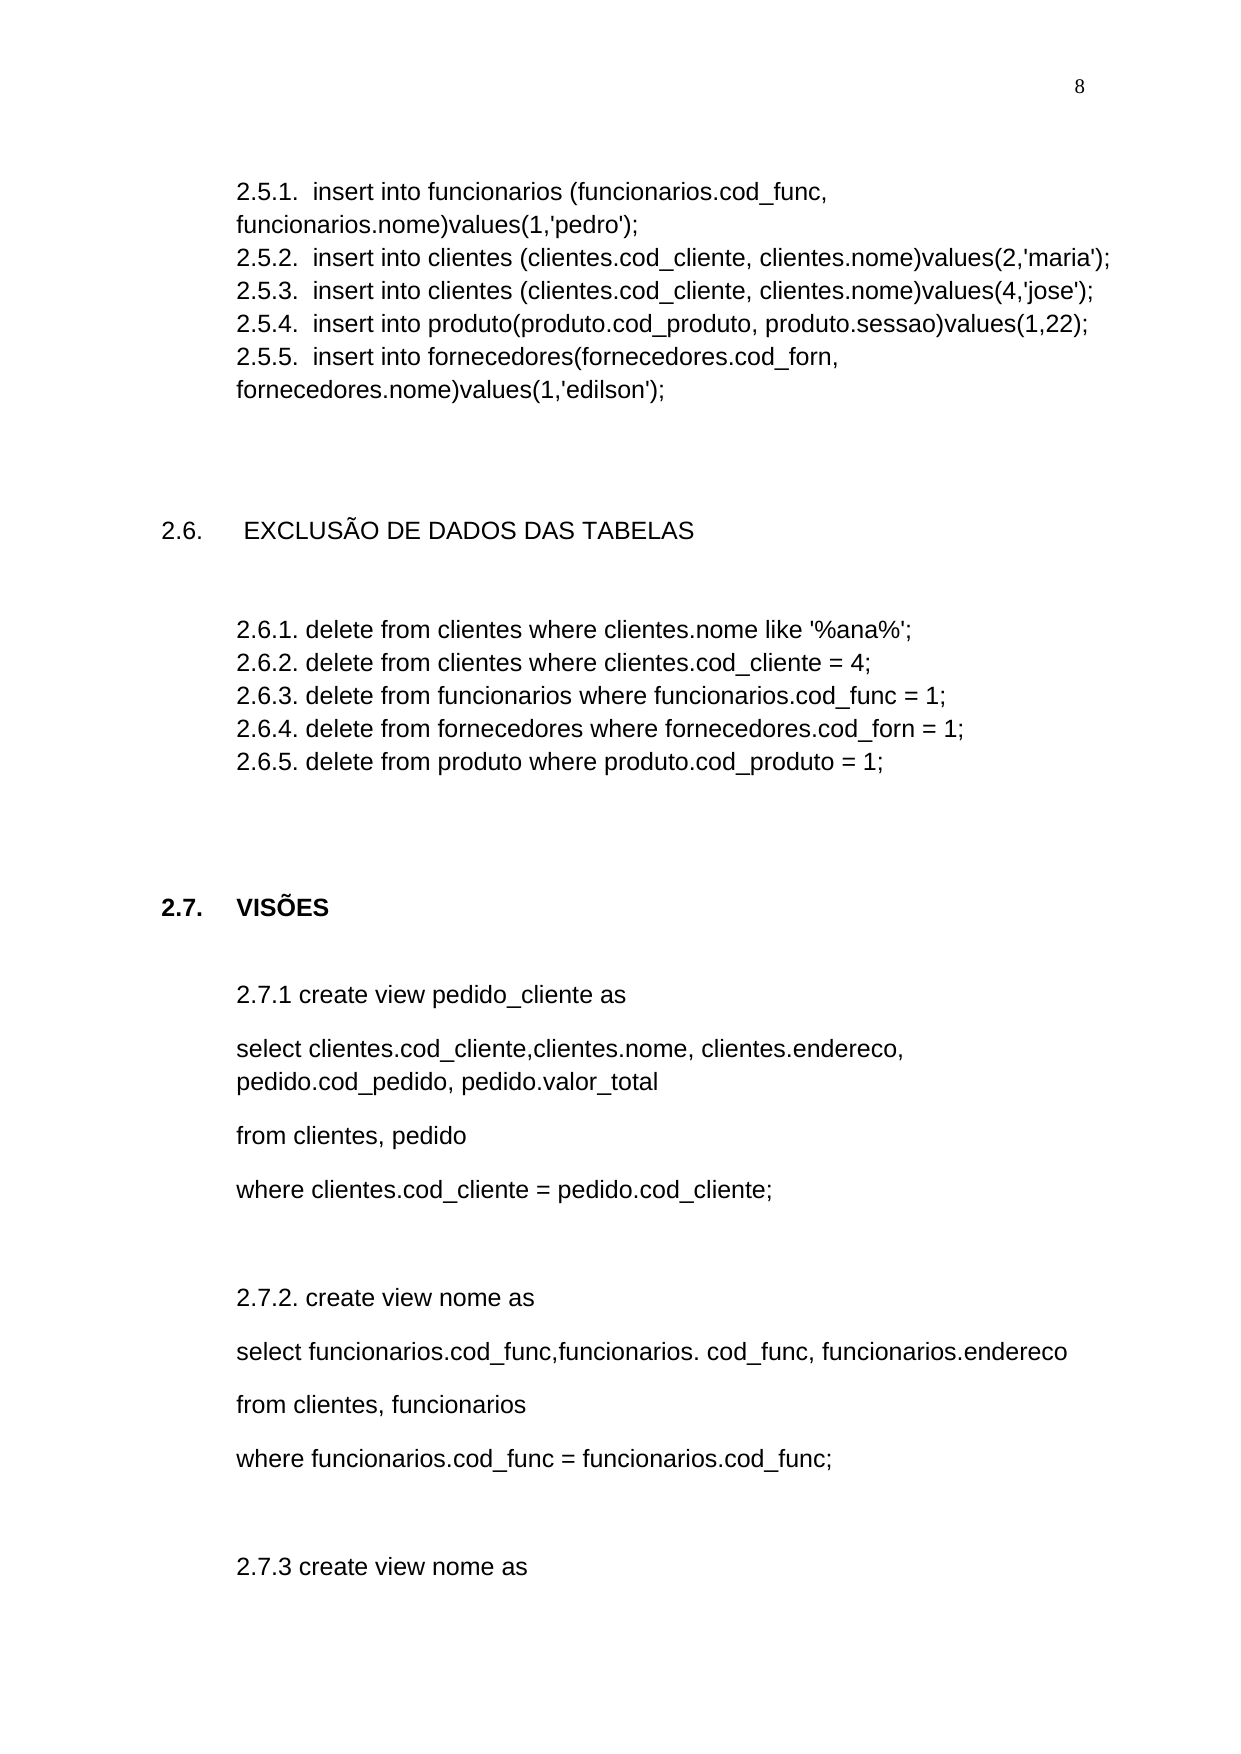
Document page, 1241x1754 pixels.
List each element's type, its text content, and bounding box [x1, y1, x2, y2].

text 2.5.5. insert into fornecedores(fornecedores.cod_forn, fornecedores.nome)values(1,'edilson'); [236, 342, 1181, 404]
text where clientes.cod_cliente = pedido.cod_cliente; [236, 1175, 1122, 1204]
text 2.5.2. insert into clientes (clientes.cod_cliente, clientes.nome)values(2,'maria'); [236, 243, 1181, 272]
text select clientes.cod_cliente,clientes.nome, clientes.endereco, pedido.cod_pedido, pedido.valor_total [236, 1034, 1122, 1096]
text 2.5.3. insert into clientes (clientes.cod_cliente, clientes.nome)values(4,'jose'); [236, 276, 1181, 305]
subtitle VISÕES [161, 893, 1122, 922]
text 2.7.3 create view nome as [236, 1552, 1122, 1581]
text 2.5.4. insert into produto(produto.cod_produto, produto.sessao)values(1,22); [236, 309, 1181, 338]
text 2.6.3. delete from funcionarios where funcionarios.cod_func = 1; [236, 681, 1181, 710]
text from clientes, pedido [236, 1121, 1122, 1150]
text 2.6.4. delete from fornecedores where fornecedores.cod_forn = 1; [236, 714, 1181, 743]
text 2.5.1. insert into funcionarios (funcionarios.cod_func, funcionarios.nome)values(1,'pedro'); [177, 177, 1122, 239]
text from clientes, funcionarios [236, 1390, 1122, 1419]
text 2.6.5. delete from produto where produto.cod_produto = 1; [236, 747, 1181, 776]
subtitle EXCLUSÃO DE DADOS DAS TABELAS [161, 516, 1122, 545]
text 2.7.1 create view pedido_cliente as [236, 980, 1122, 1009]
text 2.6.2. delete from clientes where clientes.cod_cliente = 4; [236, 648, 1181, 677]
text where funcionarios.cod_func = funcionarios.cod_func; [236, 1444, 1122, 1473]
text 2.6.1. delete from clientes where clientes.nome like '%ana%'; [236, 615, 1181, 644]
text select funcionarios.cod_func,funcionarios. cod_func, funcionarios.endereco [236, 1336, 1122, 1365]
text 2.7.2. create view nome as [236, 1283, 1122, 1311]
